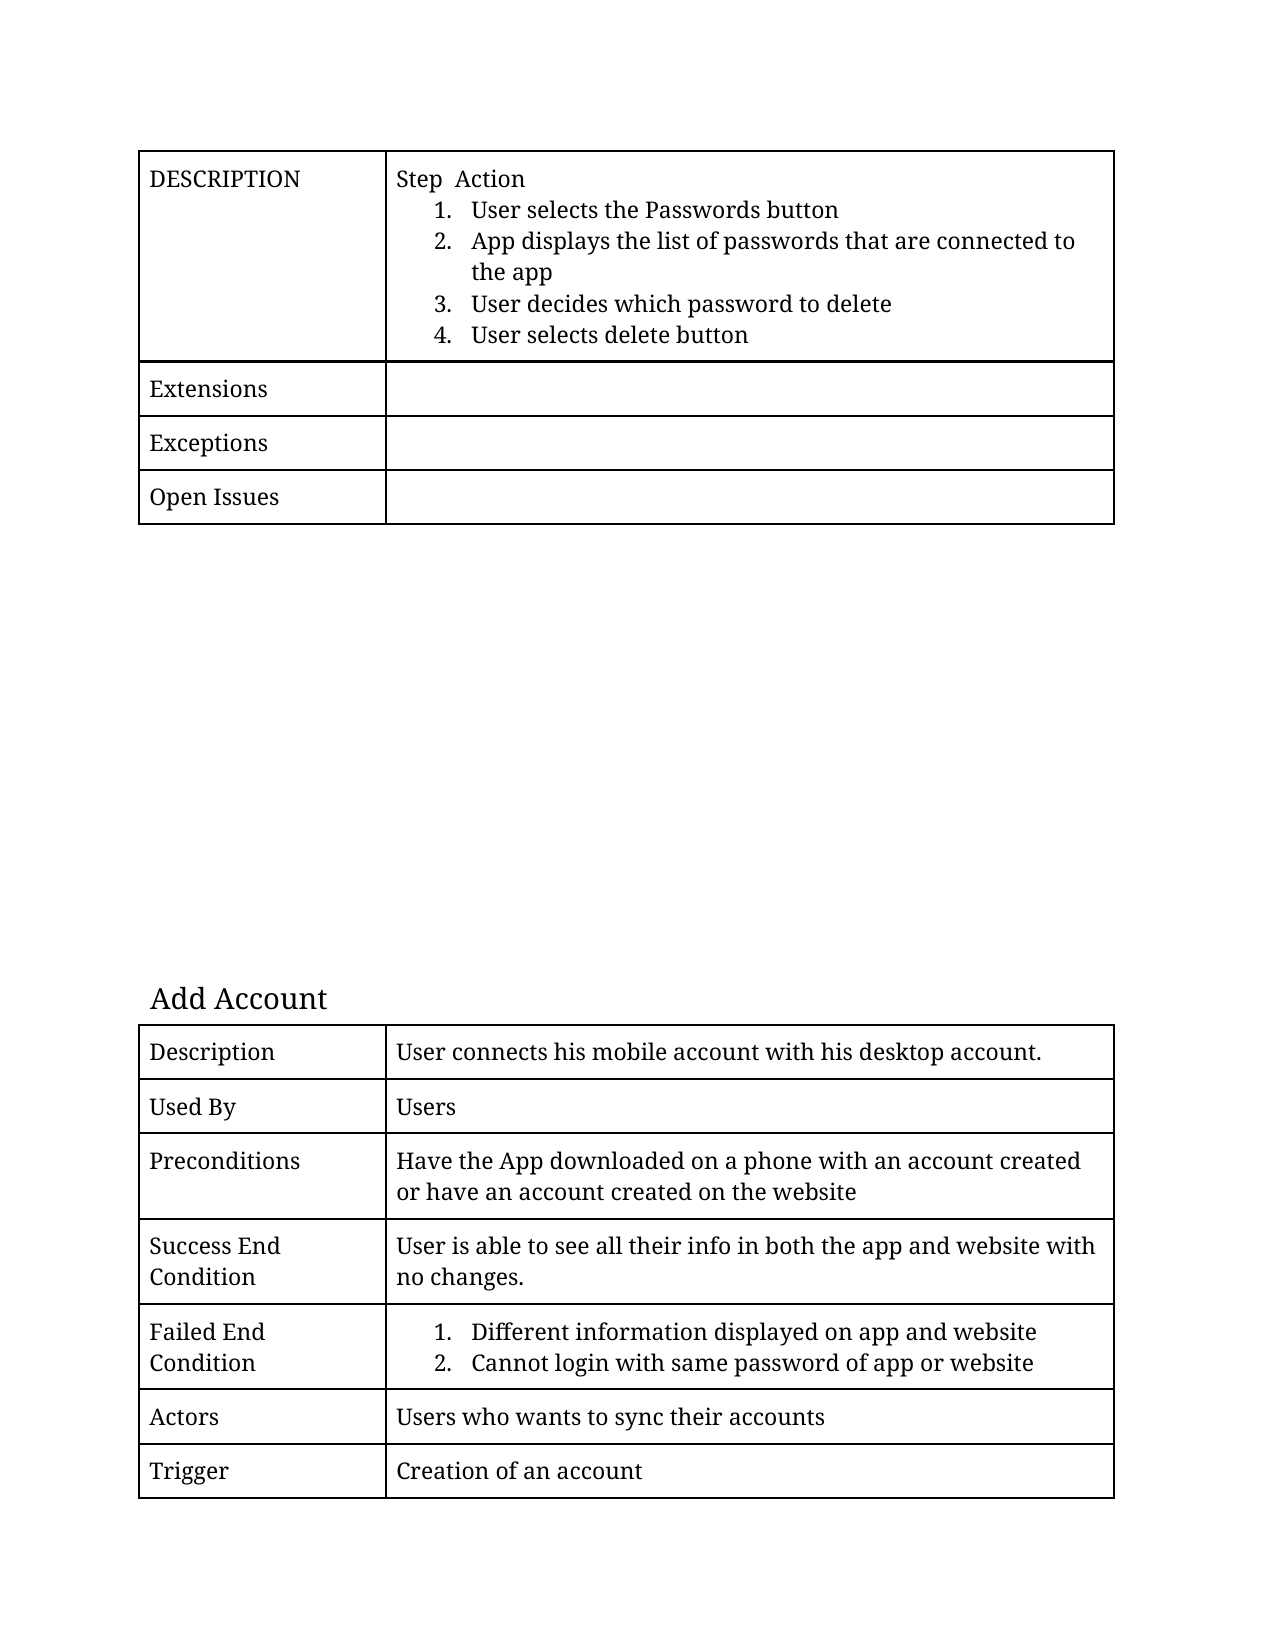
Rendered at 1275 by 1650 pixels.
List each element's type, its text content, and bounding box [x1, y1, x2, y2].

table_cell Failed End Condition [140, 1305, 385, 1388]
table_cell Extensions [140, 363, 385, 414]
table_cell Trigger [140, 1445, 385, 1497]
table_cell Actors [140, 1390, 385, 1442]
table_cell Have the App downloaded on a phone with an account created or have an account created on the website [387, 1134, 1113, 1217]
table_cell Used By [140, 1080, 385, 1132]
table_cell Open Issues [140, 471, 385, 523]
table_header User connects his mobile account with his desktop account. [387, 1026, 1113, 1078]
table_cell Different information displayed on app and website Cannot login with same password of app or website [387, 1305, 1113, 1388]
table_cell User is able to see all their info in both the app and website with no changes. [387, 1220, 1113, 1303]
text Add Account [150, 978, 1125, 1018]
table_cell Preconditions [140, 1134, 385, 1217]
table_cell Step Action User selects the Passwords button App displays the list of passwords that are connected to the app User decides which password to delete User selects delete button [387, 152, 1113, 360]
table_header Description [140, 1026, 385, 1078]
table_cell [387, 363, 1113, 414]
table_cell Success End Condition [140, 1220, 385, 1303]
table_cell [387, 417, 1113, 469]
table_cell Exceptions [140, 417, 385, 469]
table_cell Users [387, 1080, 1113, 1132]
table_cell Creation of an account [387, 1445, 1113, 1497]
table_cell [387, 471, 1113, 523]
table_cell DESCRIPTION [140, 152, 385, 360]
table_cell Users who wants to sync their accounts [387, 1390, 1113, 1442]
